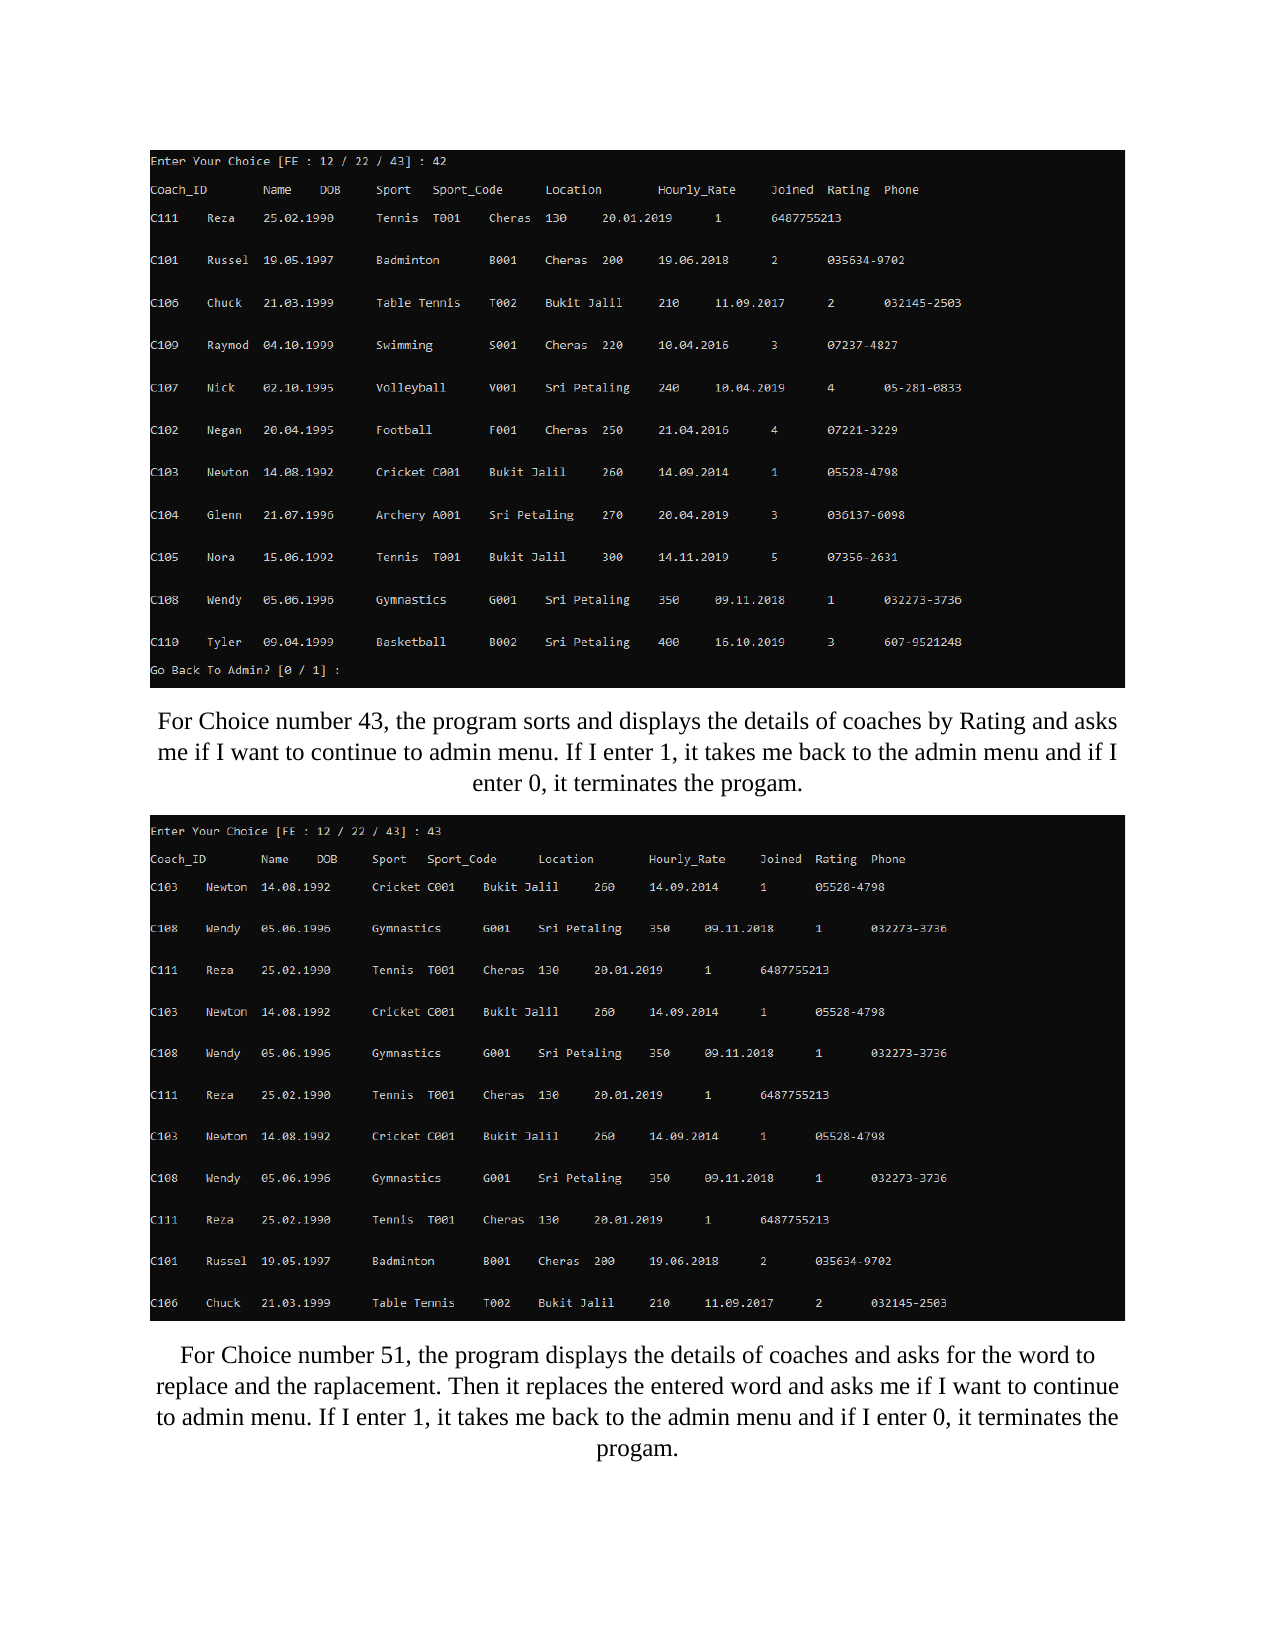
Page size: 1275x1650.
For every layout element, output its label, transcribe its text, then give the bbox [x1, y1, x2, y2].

text For Choice number 51, the program displays the details of coaches and asks for the word to replace and the raplacement. Then it replaces the entered word and asks me if I want to continue to admin menu. If I enter 1, it takes me back to the admin menu and if I enter 0, it terminates the progam. [150, 1340, 1125, 1462]
text For Choice number 43, the program sorts and displays the details of coaches by Rating and asks me if I want to continue to admin menu. If I enter 1, it takes me back to the admin menu and if I enter 0, it terminates the progam. [150, 706, 1125, 797]
picture [150, 815, 1125, 1321]
picture [150, 150, 1125, 688]
